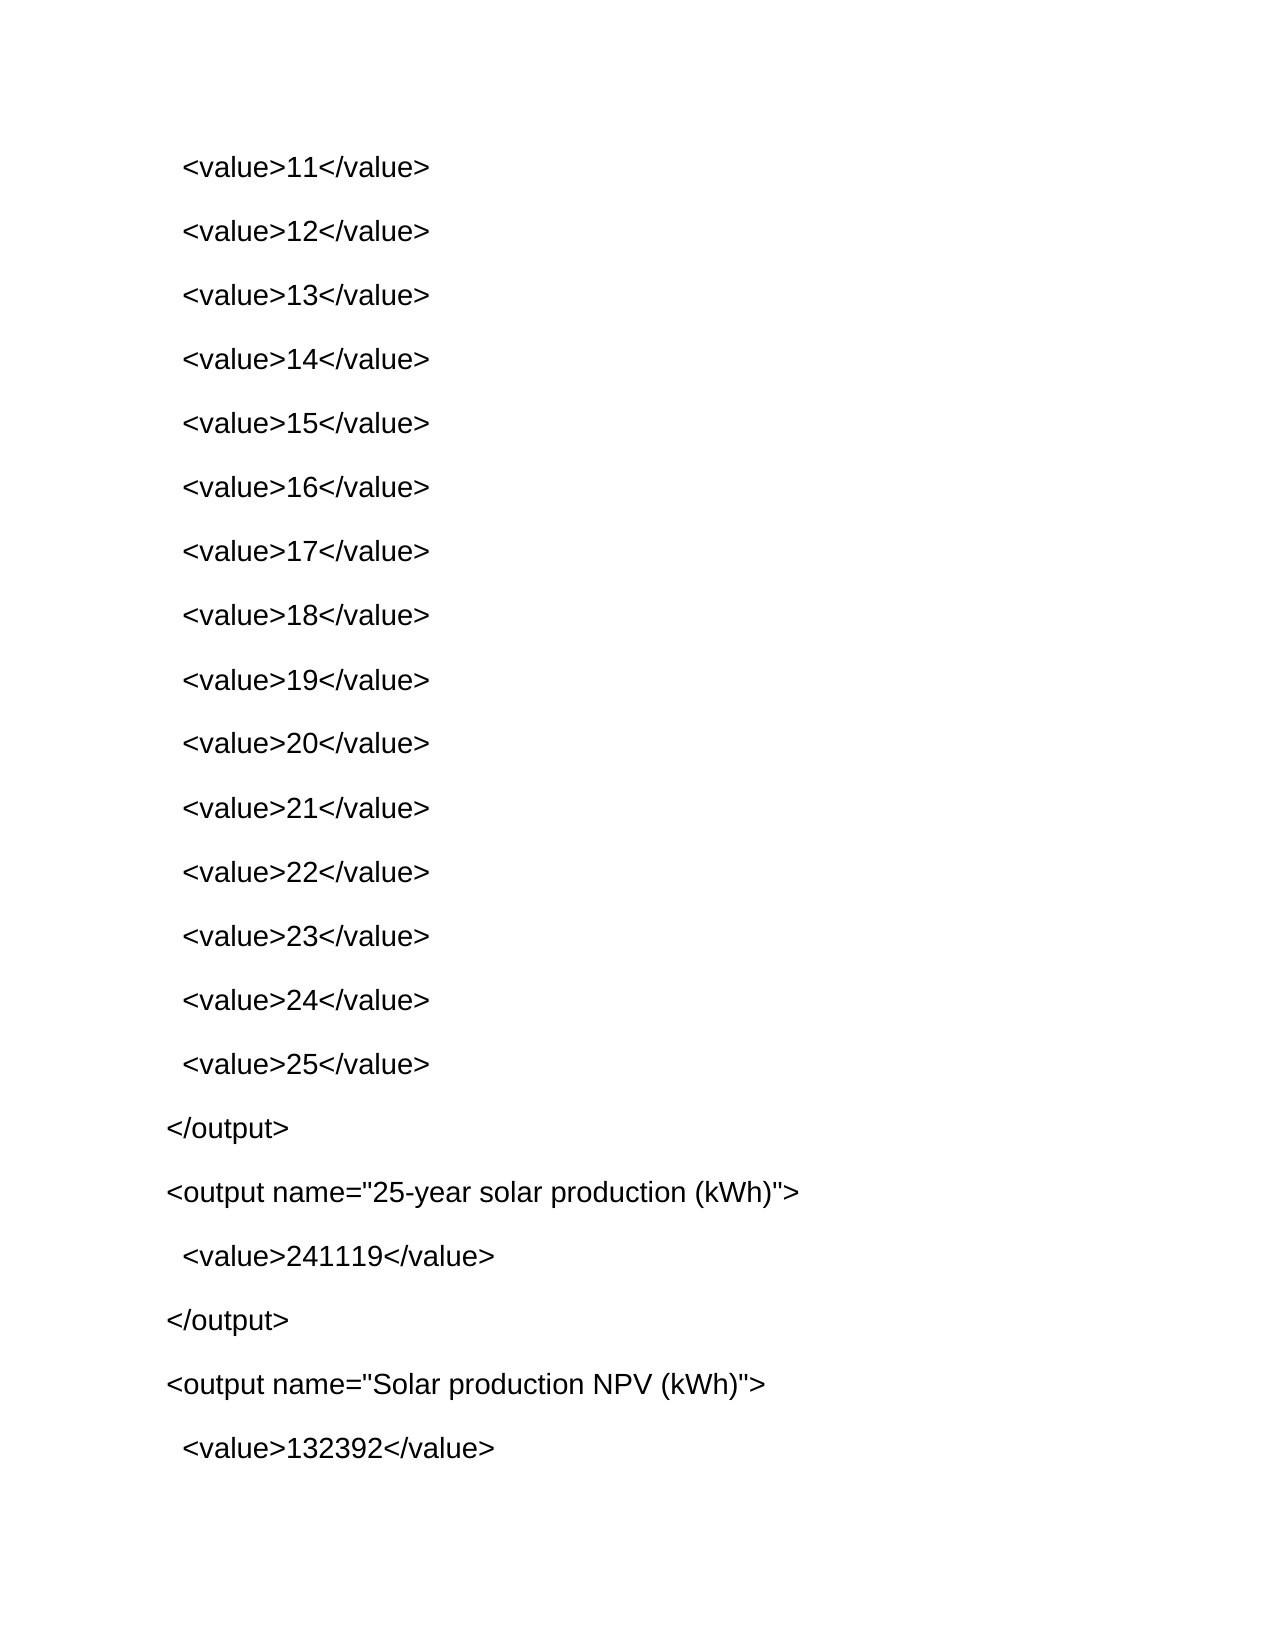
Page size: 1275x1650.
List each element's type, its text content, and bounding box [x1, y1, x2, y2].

text <output name="25-year solar production (kWh)"> [150, 1175, 1125, 1208]
text <value>18</value> [150, 598, 1125, 632]
text <value>12</value> [150, 214, 1125, 248]
text </output> [150, 1111, 1125, 1144]
text </output> [150, 1303, 1125, 1337]
text <value>132392</value> [150, 1431, 1125, 1465]
text <value>16</value> [150, 470, 1125, 504]
text <output name="Solar production NPV (kWh)"> [150, 1367, 1125, 1401]
text <value>23</value> [150, 919, 1125, 952]
text <value>13</value> [150, 278, 1125, 312]
text <value>11</value> [150, 150, 1125, 183]
text <value>15</value> [150, 406, 1125, 440]
text <value>19</value> [150, 662, 1125, 696]
text <value>241119</value> [150, 1239, 1125, 1273]
text <value>25</value> [150, 1047, 1125, 1080]
text <value>22</value> [150, 855, 1125, 888]
text <value>14</value> [150, 342, 1125, 376]
text <value>20</value> [150, 727, 1125, 760]
text <value>21</value> [150, 791, 1125, 824]
text <value>24</value> [150, 983, 1125, 1016]
text <value>17</value> [150, 534, 1125, 568]
